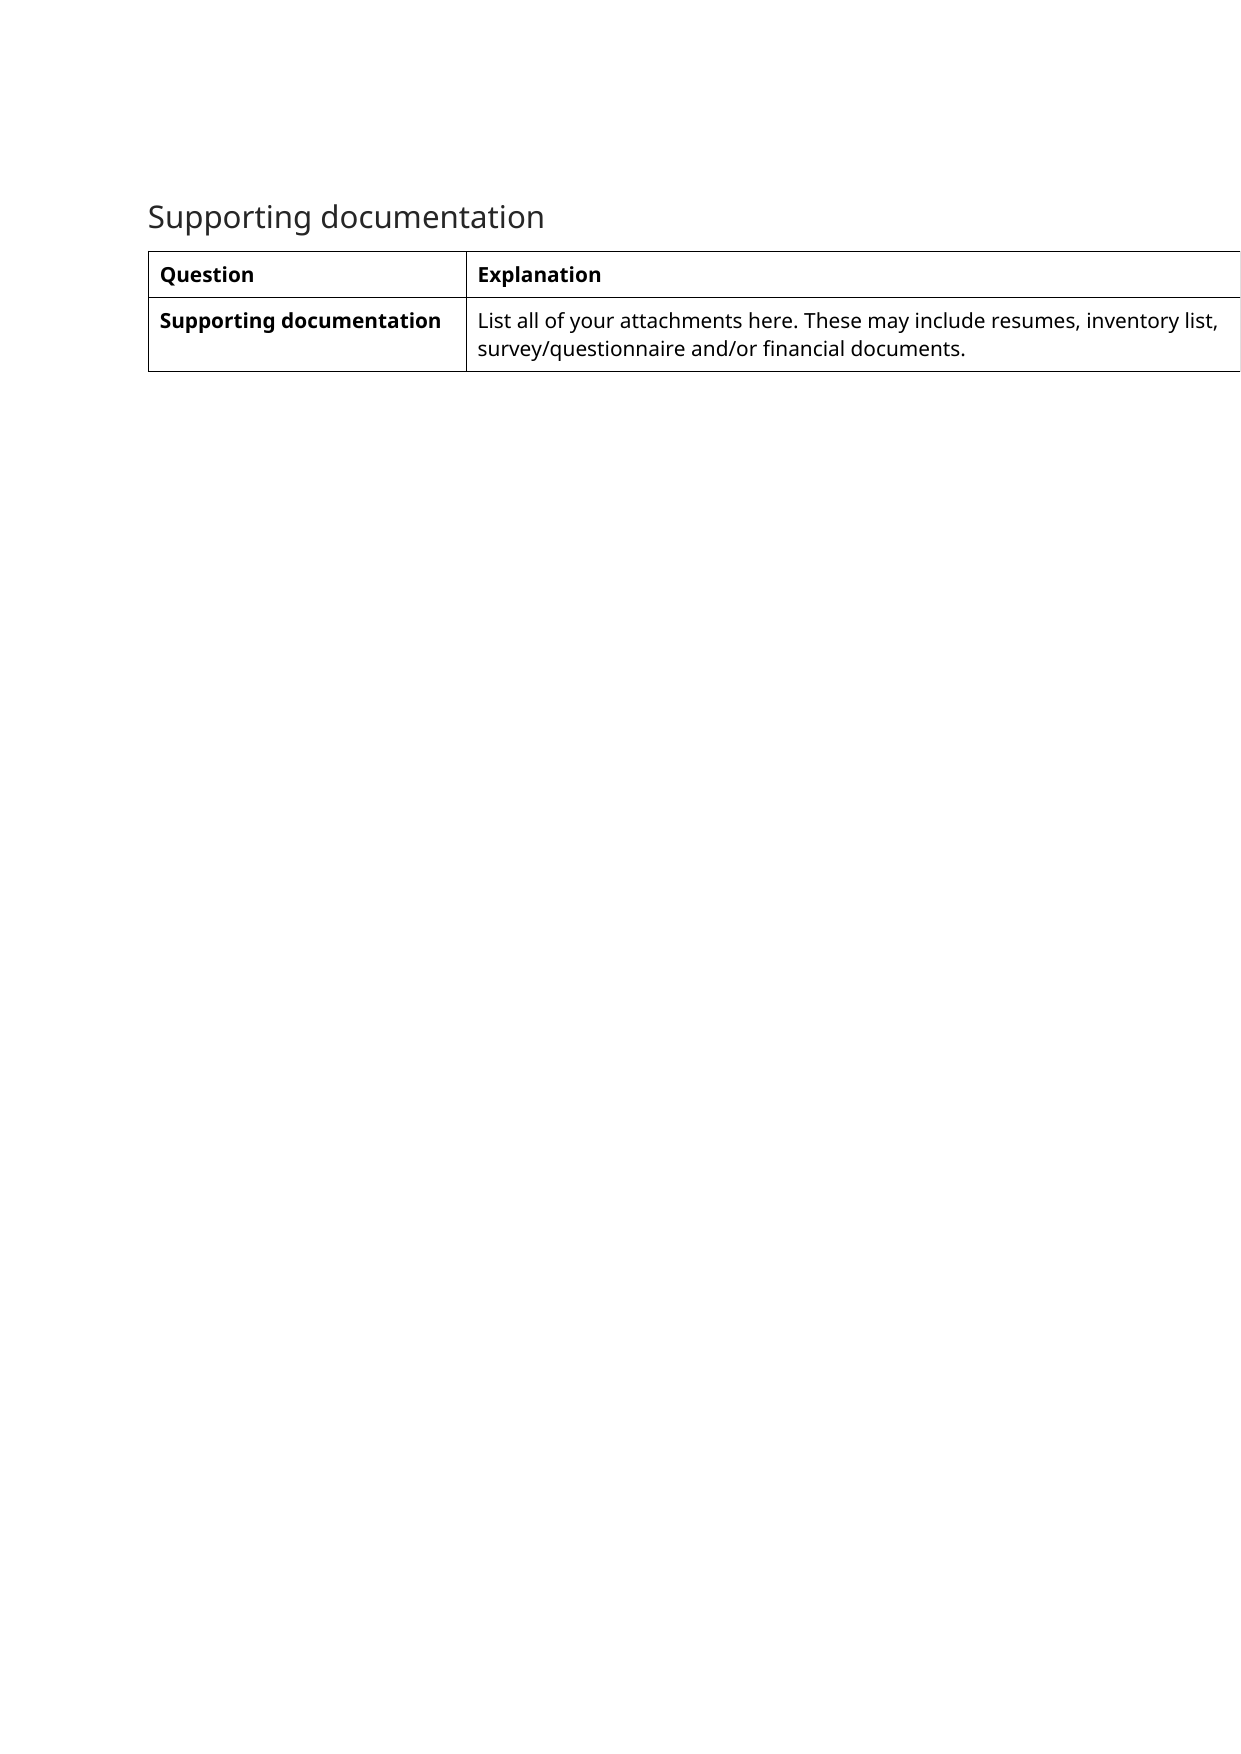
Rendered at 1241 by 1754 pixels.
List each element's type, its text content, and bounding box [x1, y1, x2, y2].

table_cell Supporting documentation [149, 298, 466, 371]
table_header Question [149, 252, 466, 297]
subtitle Supporting documentation [148, 195, 1092, 238]
table_header Explanation [467, 252, 1240, 297]
table_cell List all of your attachments here. These may include resumes, inventory list, survey/questionnaire and/or financial documents. [467, 298, 1240, 371]
